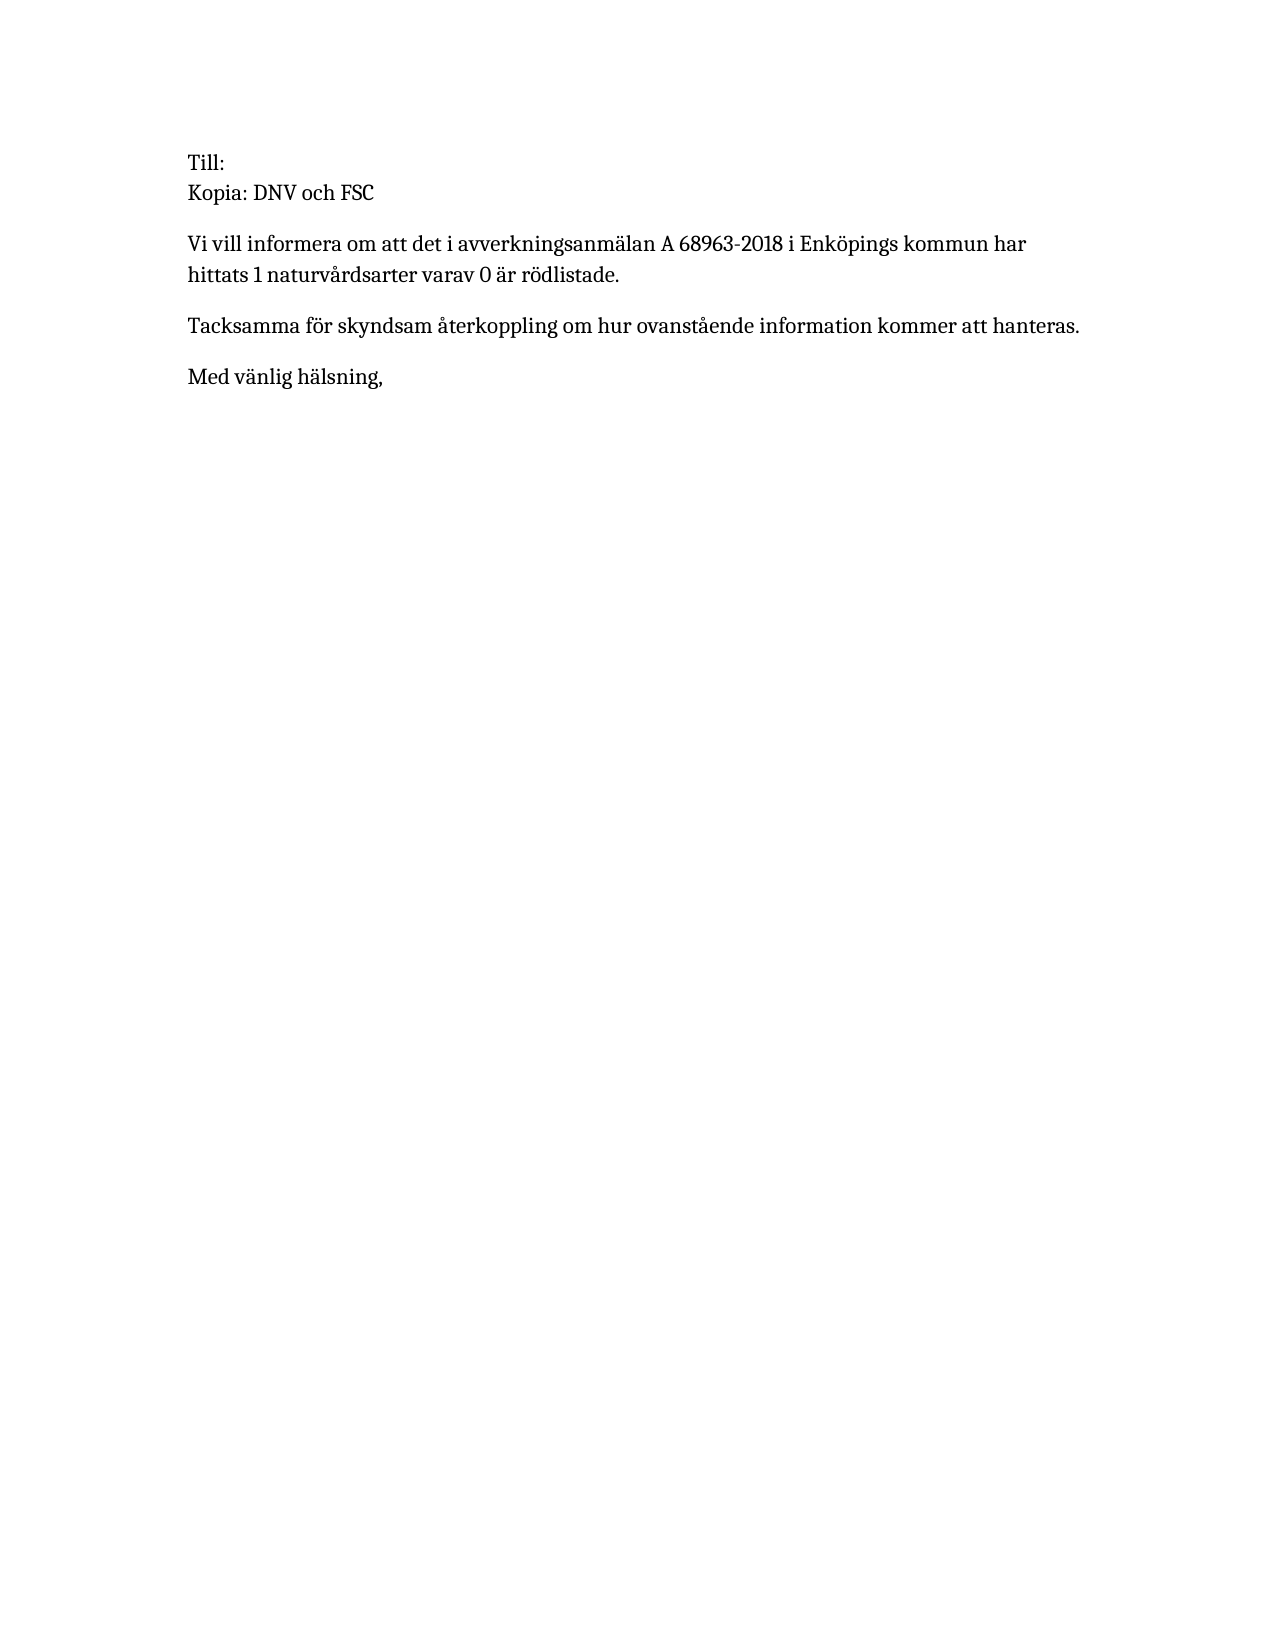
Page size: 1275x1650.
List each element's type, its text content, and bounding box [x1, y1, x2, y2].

text Tacksamma för skyndsam återkoppling om hur ovanstående information kommer att hanteras. [187, 312, 1087, 339]
text Vi vill informera om att det i avverkningsanmälan A 68963-2018 i Enköpings kommun har hittats 1 naturvårdsarter varav 0 är rödlistade. [187, 231, 1087, 288]
text Till: Kopia: DNV och FSC [187, 150, 1087, 207]
text Med vänlig hälsning, [187, 363, 1087, 420]
